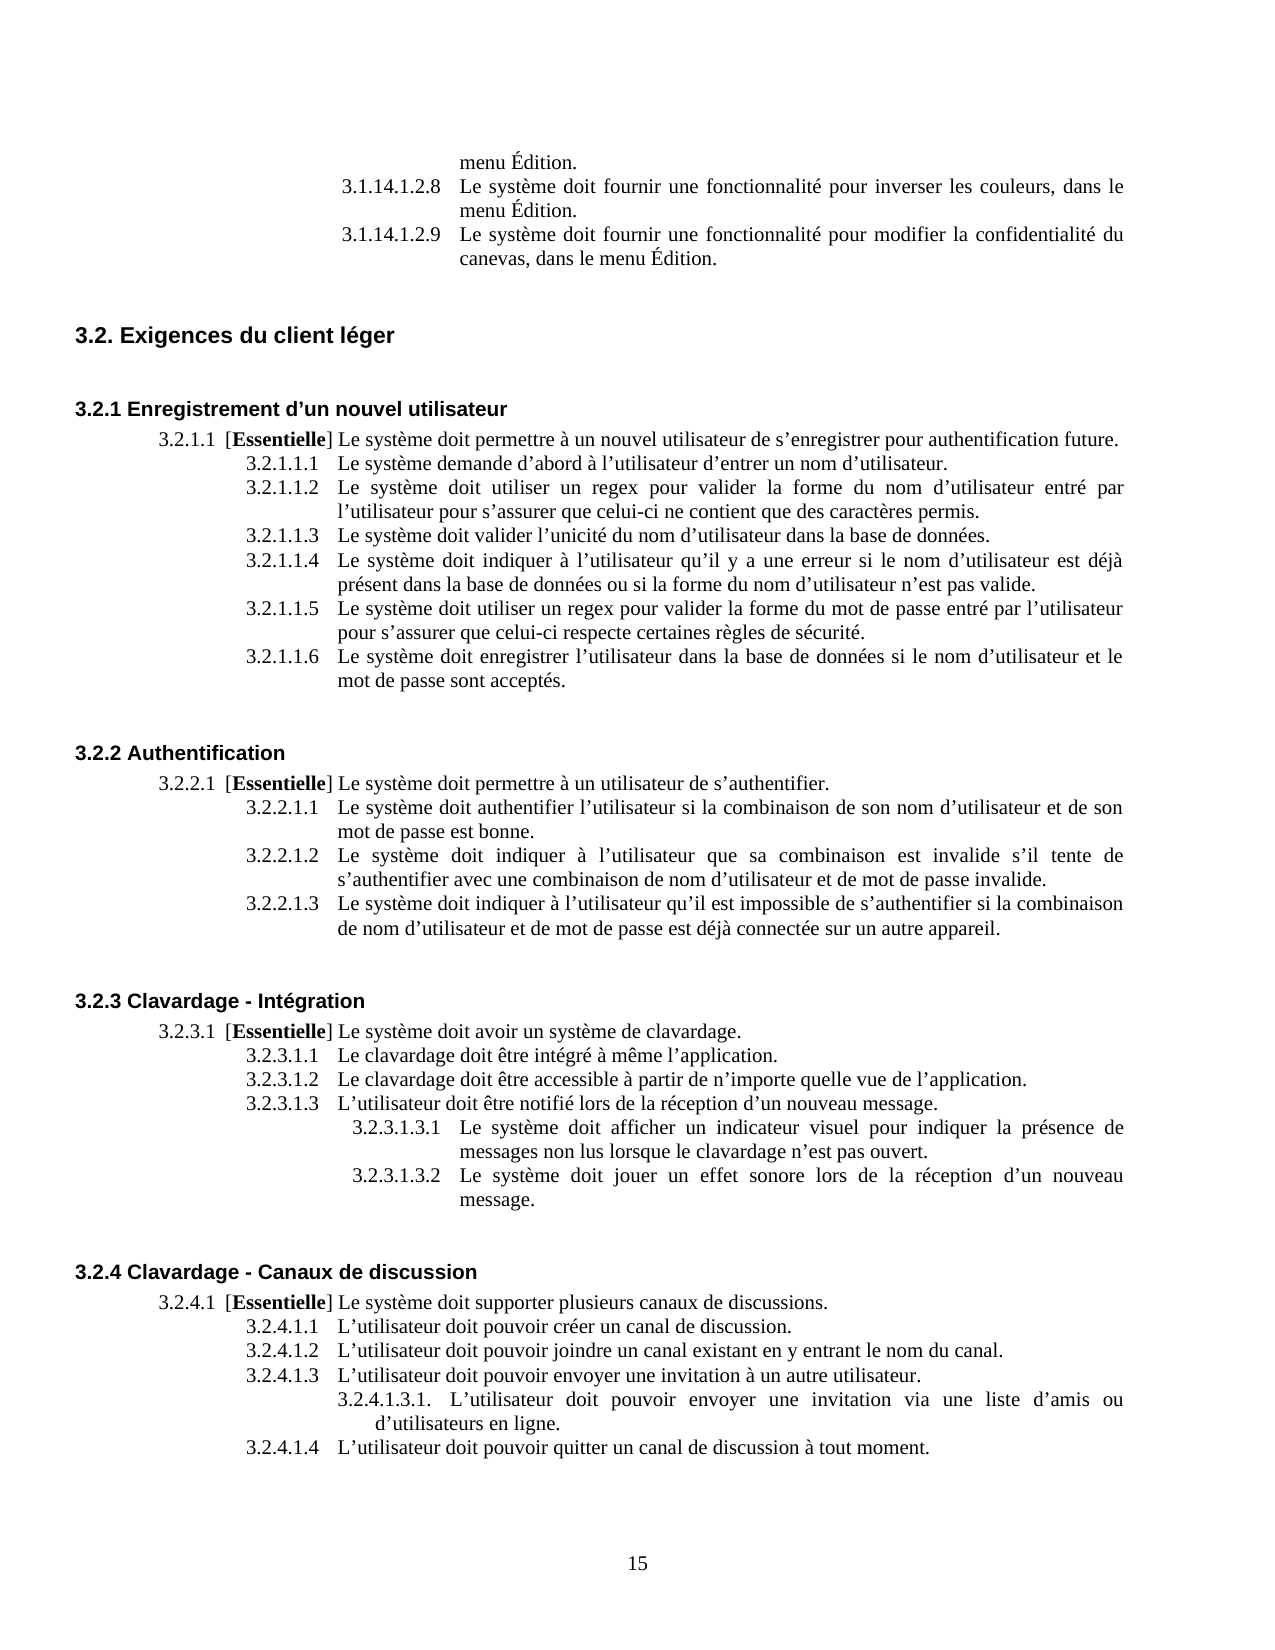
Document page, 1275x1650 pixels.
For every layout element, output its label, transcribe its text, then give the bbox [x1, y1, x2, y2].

subtitle 3.2.1 Enregistrement d’un nouvel utilisateur [75, 397, 1125, 421]
list Le système doit indiquer à l’utilisateur qu’il est impossible de s’authentifier si la combinaison de nom d’utilisateur et de mot de passe est déjà connectée sur un autre appareil. [319, 891, 1125, 939]
list Le système doit authentifier l’utilisateur si la combinaison de son nom d’utilisateur et de son mot de passe est bonne. [319, 795, 1125, 843]
list Le système demande d’abord à l’utilisateur d’entrer un nom d’utilisateur. [319, 451, 1125, 475]
list [Essentielle] Le système doit supporter plusieurs canaux de discussions. [216, 1290, 1125, 1314]
list Le système doit valider l’unicité du nom d’utilisateur dans la base de données. [319, 523, 1125, 547]
list Le système doit fournir une fonctionnalité pour inverser la sélection, dans le menu Édition. [441, 150, 1125, 174]
list [Essentielle] Le système doit permettre à un utilisateur de s’authentifier. [216, 771, 1125, 795]
list [Essentielle] Le système doit permettre à un nouvel utilisateur de s’enregistrer pour authentification future. [216, 427, 1125, 451]
list Le système doit fournir une fonctionnalité pour inverser les couleurs, dans le menu Édition. [441, 174, 1125, 222]
list L’utilisateur doit pouvoir créer un canal de discussion. [319, 1314, 1125, 1338]
list Le système doit enregistrer l’utilisateur dans la base de données si le nom d’utilisateur et le mot de passe sont acceptés. [319, 644, 1125, 692]
list Le système doit utiliser un regex pour valider la forme du mot de passe entré par l’utilisateur pour s’assurer que celui-ci respecte certaines règles de sécurité. [319, 596, 1125, 644]
list [Essentielle] Le système doit avoir un système de clavardage. [216, 1019, 1125, 1043]
list Le système doit fournir une fonctionnalité pour modifier la confidentialité du canevas, dans le menu Édition. [441, 222, 1125, 270]
list Le clavardage doit être accessible à partir de n’importe quelle vue de l’application. [319, 1067, 1125, 1091]
list Le clavardage doit être intégré à même l’application. [319, 1043, 1125, 1067]
list L’utilisateur doit être notifié lors de la réception d’un nouveau message. [319, 1091, 1125, 1115]
subtitle 3.2.2 Authentification [75, 741, 1125, 765]
subtitle 3.2.4 Clavardage - Canaux de discussion [75, 1260, 1125, 1284]
subtitle 3.2.3 Clavardage - Intégration [75, 988, 1125, 1012]
list L’utilisateur doit pouvoir envoyer une invitation à un autre utilisateur. [319, 1362, 1125, 1387]
list L’utilisateur doit pouvoir quitter un canal de discussion à tout moment. [319, 1435, 1125, 1459]
list Le système doit afficher un indicateur visuel pour indiquer la présence de messages non lus lorsque le clavardage n’est pas ouvert. [441, 1115, 1125, 1163]
list L’utilisateur doit pouvoir envoyer une invitation via une liste d’amis ou d’utilisateurs en ligne. [337, 1387, 1125, 1435]
list Le système doit utiliser un regex pour valider la forme du nom d’utilisateur entré par l’utilisateur pour s’assurer que celui-ci ne contient que des caractères permis. [319, 475, 1125, 523]
list L’utilisateur doit pouvoir joindre un canal existant en y entrant le nom du canal. [319, 1338, 1125, 1362]
subtitle 3.2. Exigences du client léger [75, 322, 1125, 348]
list Le système doit indiquer à l’utilisateur qu’il y a une erreur si le nom d’utilisateur est déjà présent dans la base de données ou si la forme du nom d’utilisateur n’est pas valide. [319, 547, 1125, 596]
list Le système doit jouer un effet sonore lors de la réception d’un nouveau message. [441, 1163, 1125, 1211]
list Le système doit indiquer à l’utilisateur que sa combinaison est invalide s’il tente de s’authentifier avec une combinaison de nom d’utilisateur et de mot de passe invalide. [319, 843, 1125, 891]
